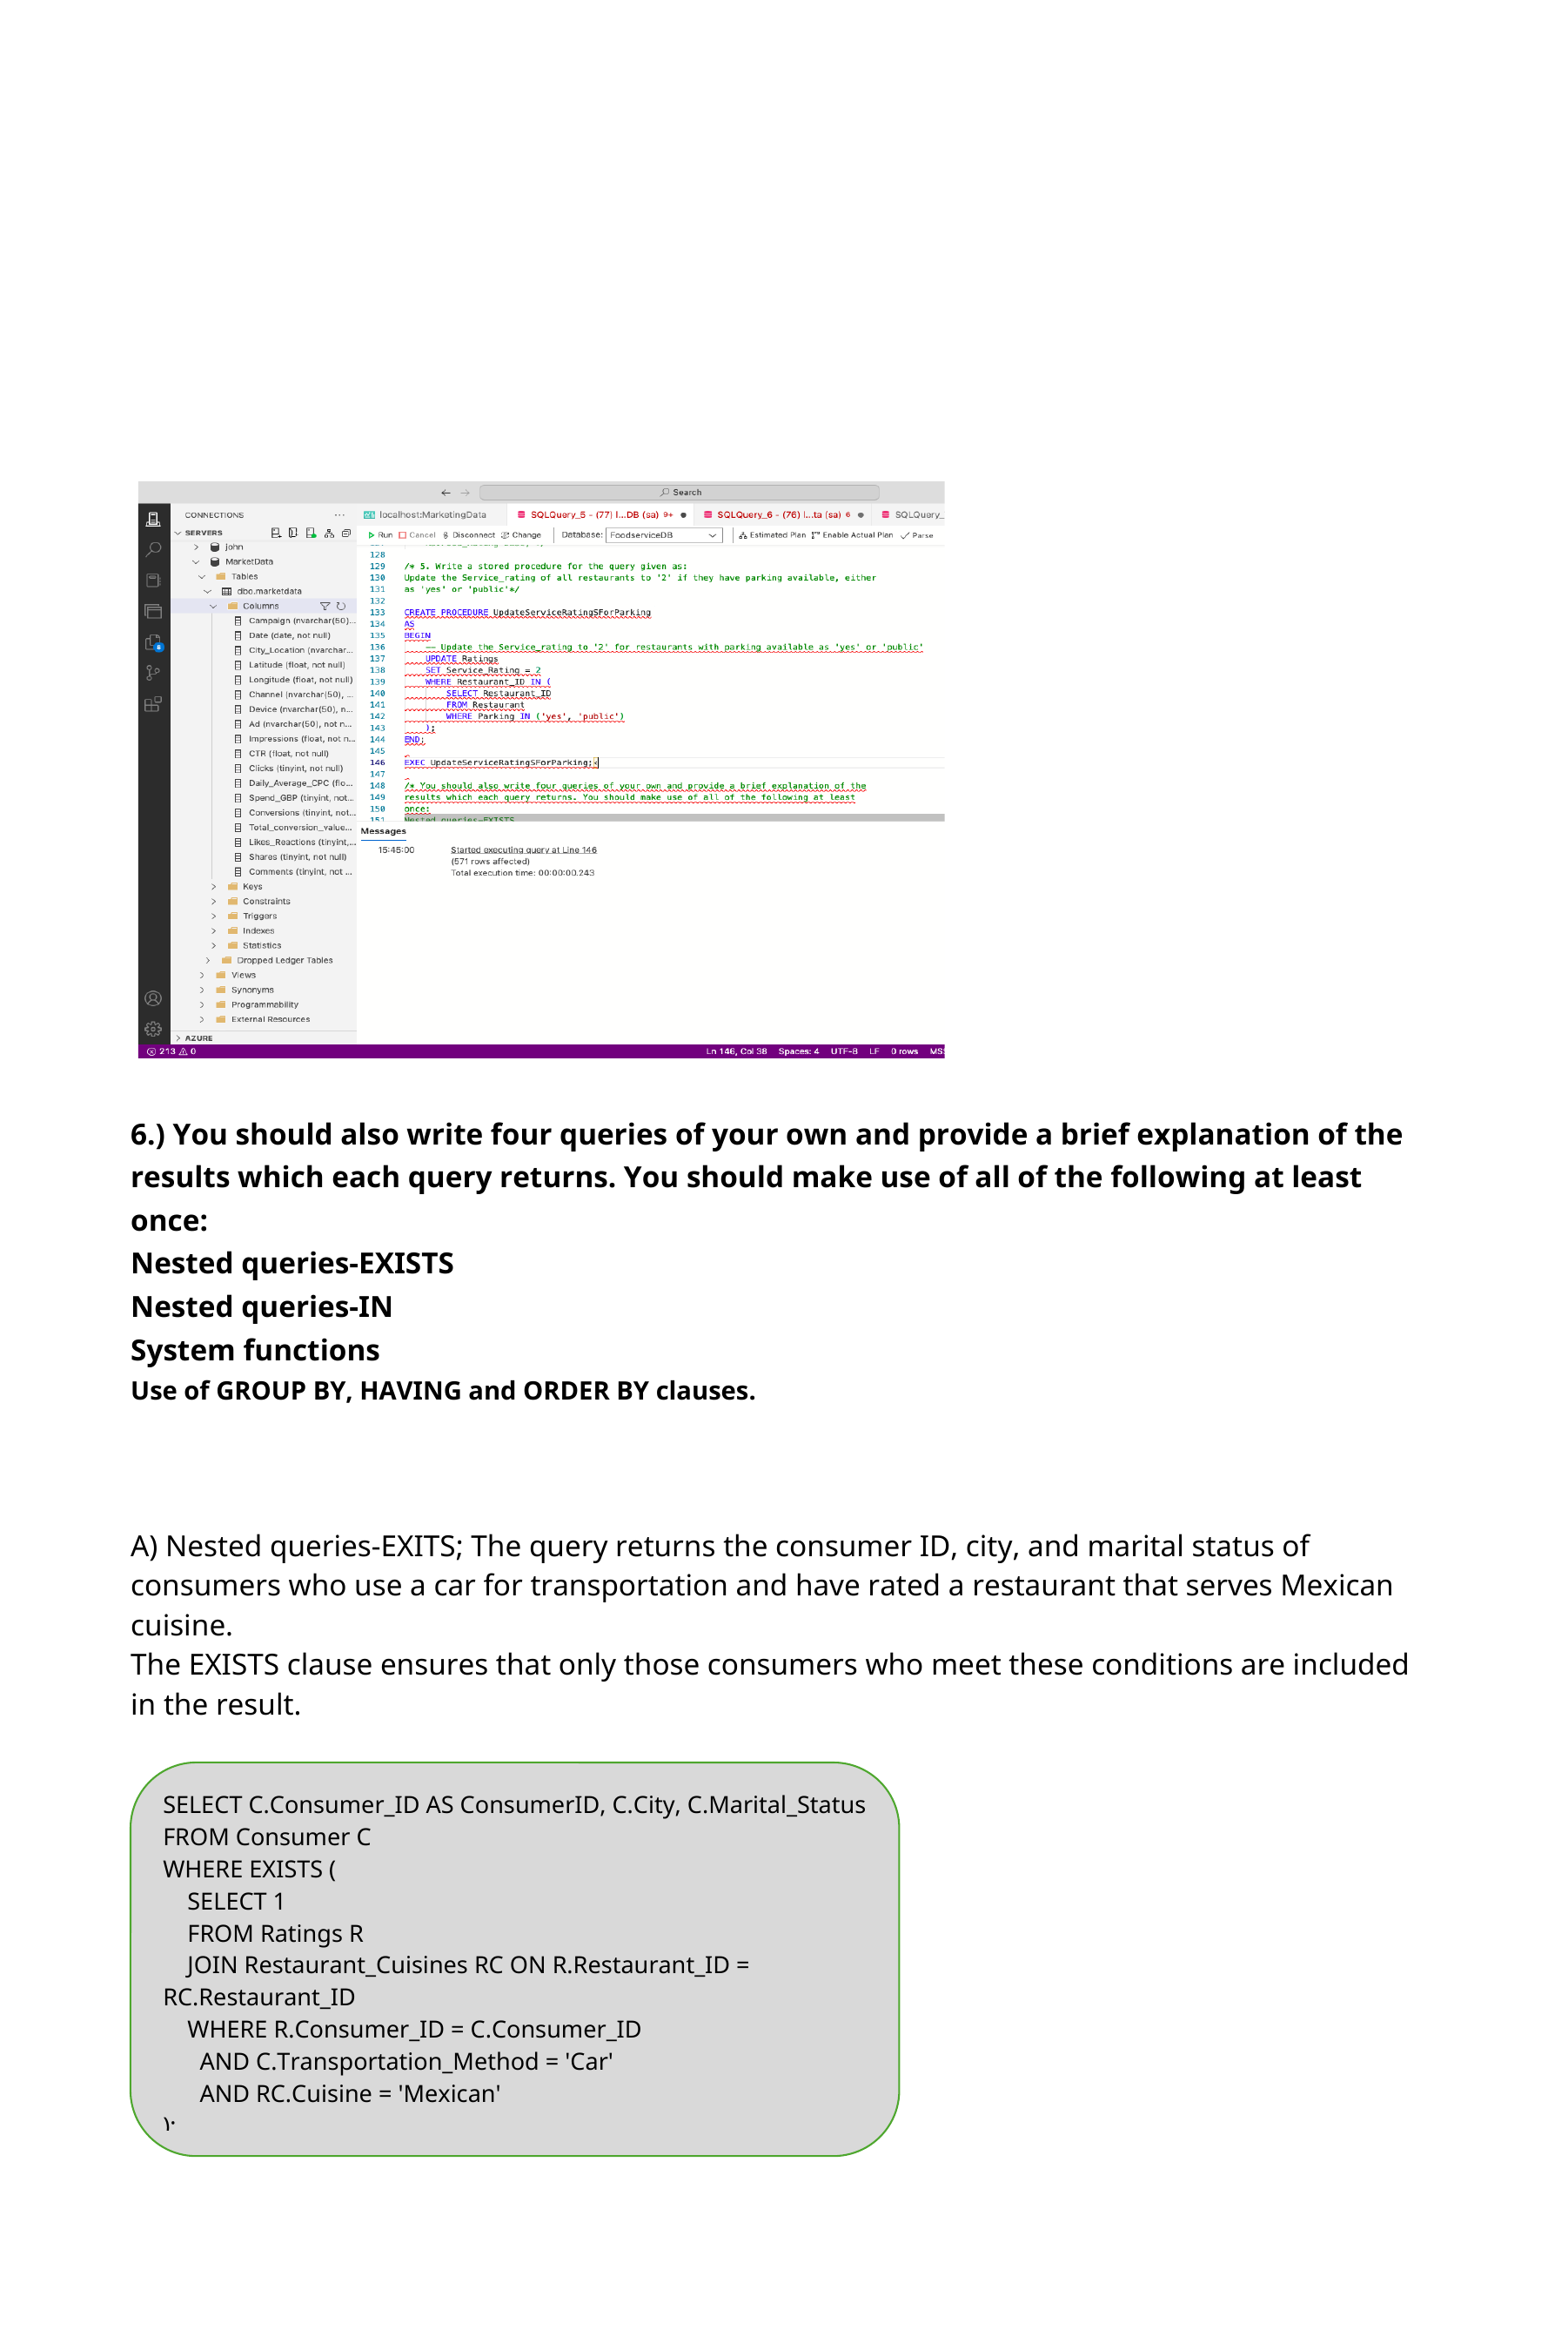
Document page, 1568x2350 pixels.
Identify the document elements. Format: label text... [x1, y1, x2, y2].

text Nested queries-IN [131, 1286, 1437, 1326]
text 6.) You should also write four queries of your own and provide a brief explanation of the [131, 1113, 1437, 1153]
text results which each query returns. You should make use of all of the following at least [131, 1157, 1437, 1196]
text The EXISTS clause ensures that only those consumers who meet these conditions are included in the result. [131, 1644, 1437, 1723]
text A) Nested queries-EXITS; The query returns the consumer ID, city, and marital status of consumers who use a car for transportation and have rated a restaurant that serves Mexican cuisine. [131, 1526, 1437, 1644]
picture [137, 481, 945, 1058]
text once: [131, 1200, 1437, 1239]
text Use of GROUP BY, HAVING and ORDER BY clauses. [131, 1373, 1437, 1407]
text Nested queries-EXISTS [131, 1243, 1437, 1283]
text System functions [131, 1329, 1437, 1369]
